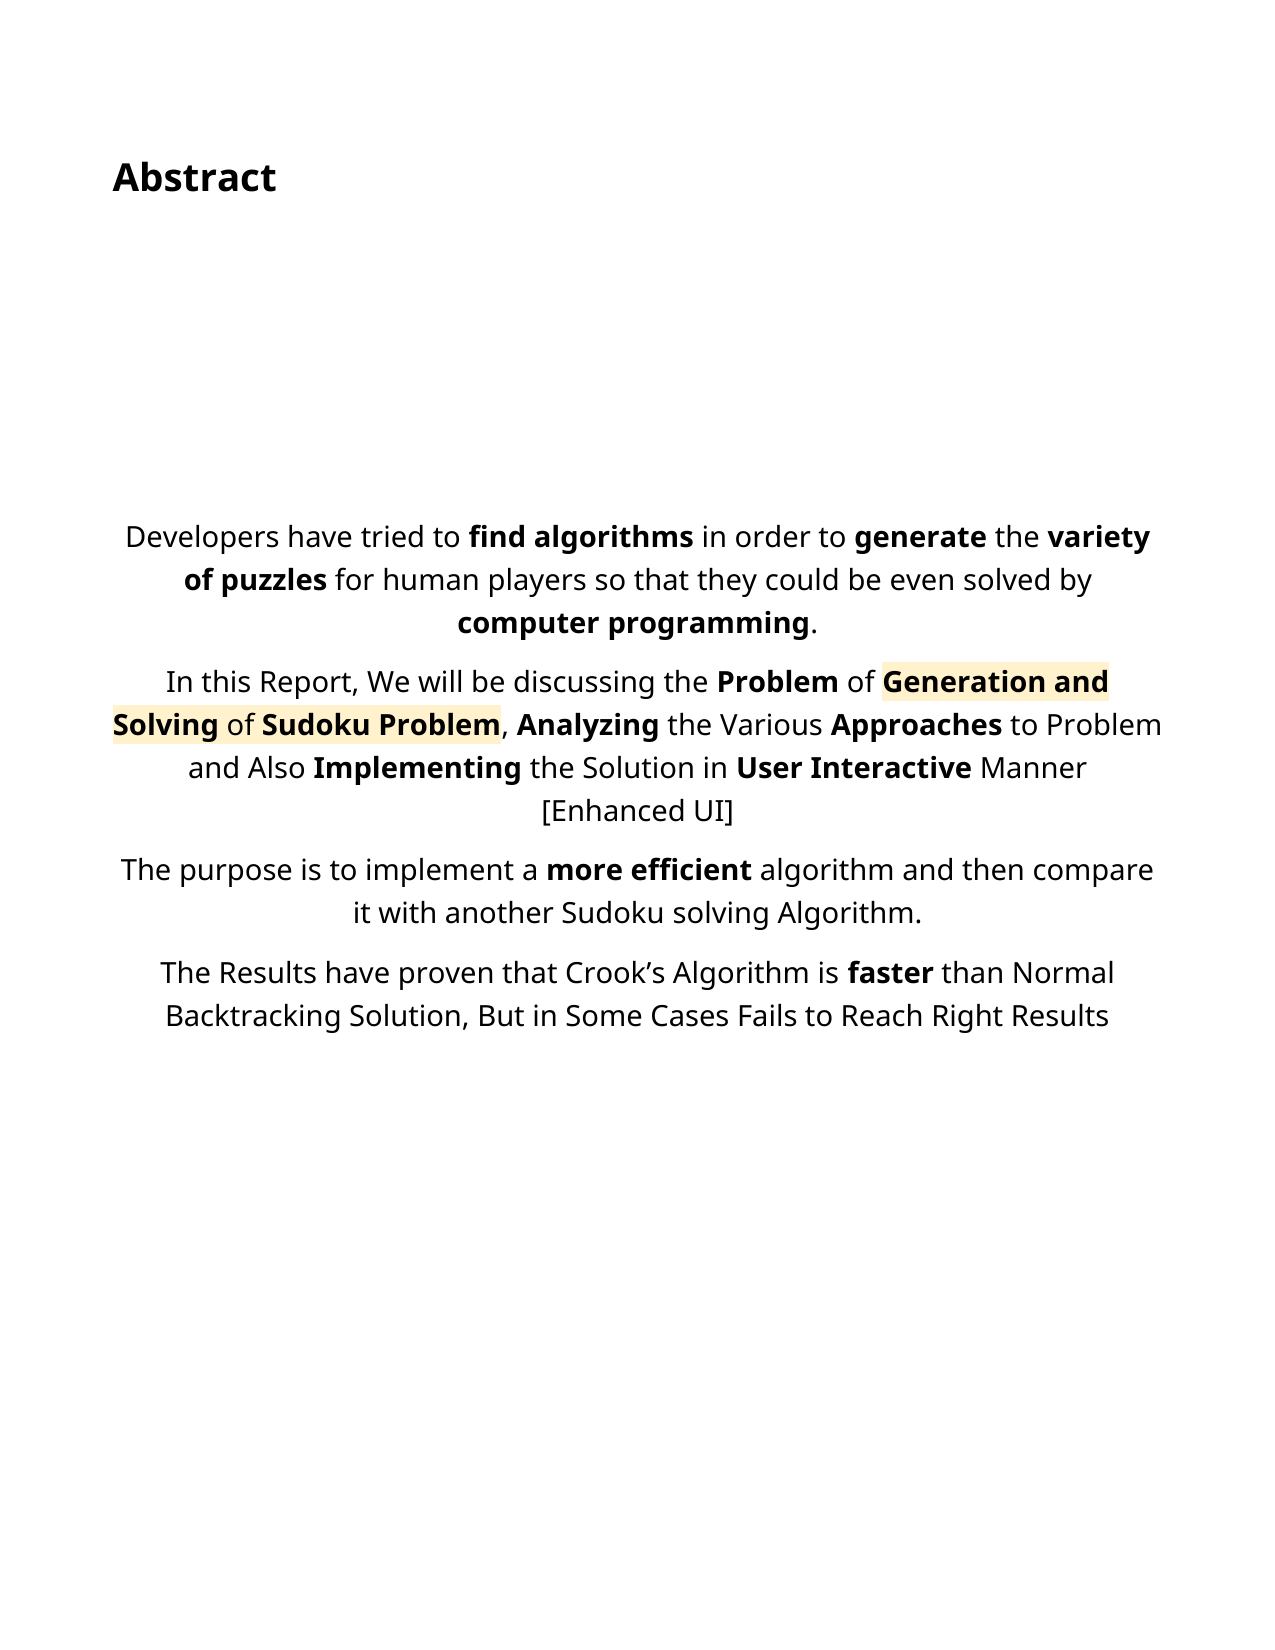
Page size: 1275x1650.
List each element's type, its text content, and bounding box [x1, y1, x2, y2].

text Developers have tried to find algorithms in order to generate the variety of puzzles for human players so that they could be even solved by computer programming. [112, 517, 1162, 642]
text Abstract [112, 150, 1162, 202]
text The purpose is to implement a more efficient algorithm and then compare it with another Sudoku solving Algorithm. [112, 850, 1162, 932]
text The Results have proven that Crook’s Algorithm is faster than Normal Backtracking Solution, But in Some Cases Fails to Reach Right Results [112, 952, 1162, 1034]
text In this Report, We will be discussing the Problem of Generation and Solving of Sudoku Problem, Analyzing the Various Approaches to Problem and Also Implementing the Solution in User Interactive Manner [Enhanced UI] [112, 662, 1162, 830]
